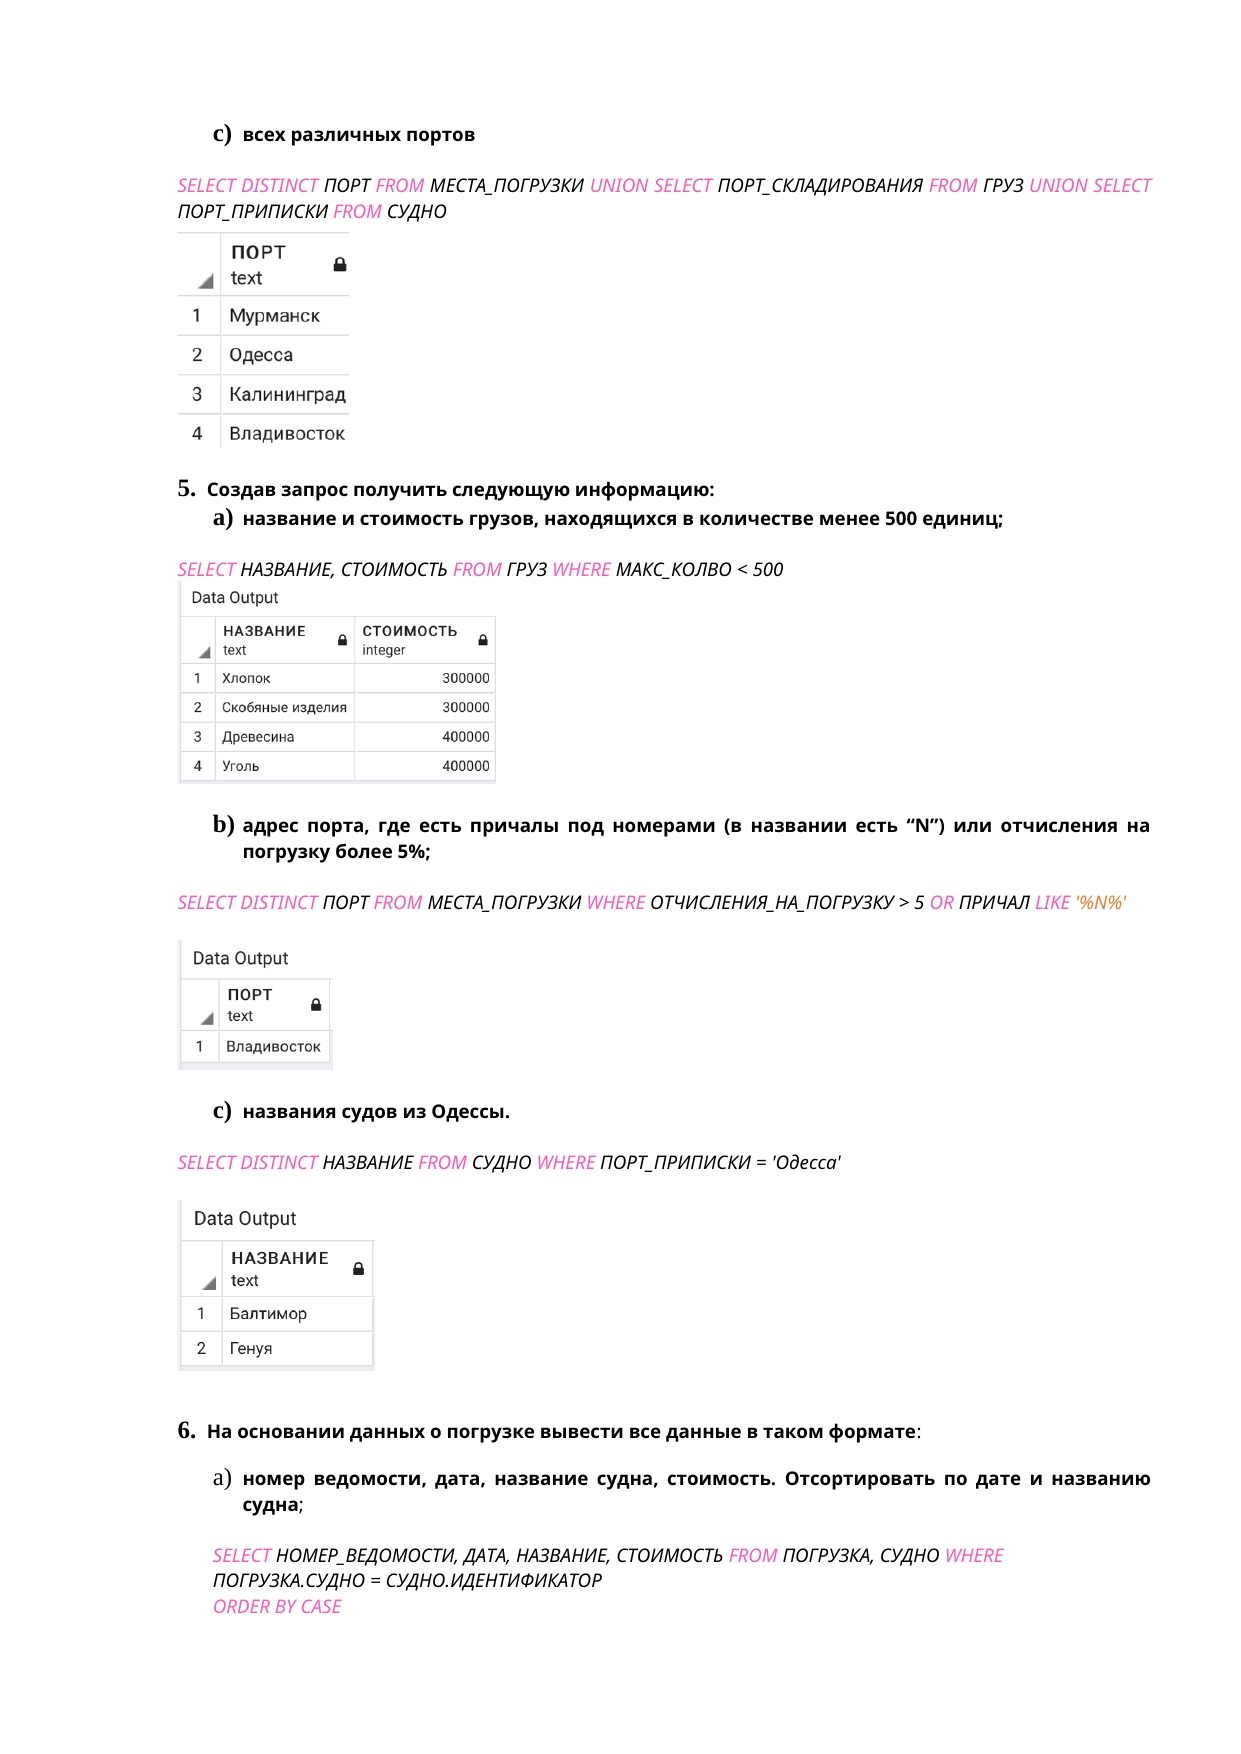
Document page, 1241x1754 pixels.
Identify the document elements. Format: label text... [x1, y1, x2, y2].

list всех различных портов [213, 118, 1152, 147]
list номер ведомости, дата, название судна, стоимость. Отсортировать по дате и названию судна; [213, 1462, 1152, 1517]
list На основании данных о погрузке вывести все данные в таком формате: [177, 1415, 1152, 1443]
picture [177, 940, 333, 1070]
text SELECT DISTINCT НАЗВАНИЕ FROM СУДНО WHERE ПОРТ_ПРИПИСКИ = 'Одесса' [177, 1149, 1152, 1174]
list название и стоимость грузов, находящихся в количестве менее 500 единиц; [213, 502, 1152, 531]
picture [177, 1200, 376, 1371]
text SELECT НАЗВАНИЕ, СТОИМОСТЬ FROM ГРУЗ WHERE МАКС_КОЛВО < 500 [177, 556, 1152, 582]
text ПОГРУЗКА.СУДНО = СУДНО.ИДЕНТИФИКАТОР [213, 1568, 1152, 1593]
picture [177, 581, 497, 784]
list Создав запрос получить следующую информацию: [177, 473, 1152, 502]
picture [177, 223, 349, 448]
text SELECT НОМЕР_ВЕДОМОСТИ, ДАТА, НАЗВАНИЕ, СТОИМОСТЬ FROM ПОГРУЗКА, СУДНО WHERE [213, 1542, 1152, 1568]
text SELECT DISTINCT ПОРТ FROM МЕСТА_ПОГРУЗКИ UNION SELECT ПОРТ_СКЛАДИРОВАНИЯ FROM ГРУЗ UNION SELECT ПОРТ_ПРИПИСКИ FROM СУДНО [177, 172, 1152, 223]
list названия судов из Одессы. [213, 1095, 1152, 1123]
text SELECT DISTINCT ПОРТ FROM МЕСТА_ПОГРУЗКИ WHERE ОТЧИСЛЕНИЯ_НА_ПОГРУЗКУ > 5 OR ПРИЧАЛ LIKE '%N%' [177, 889, 1152, 915]
text ORDER BY CASE [213, 1593, 1152, 1619]
list адрес порта, где есть причалы под номерами (в названии есть “N”) или отчисления на погрузку более 5%; [213, 809, 1152, 864]
